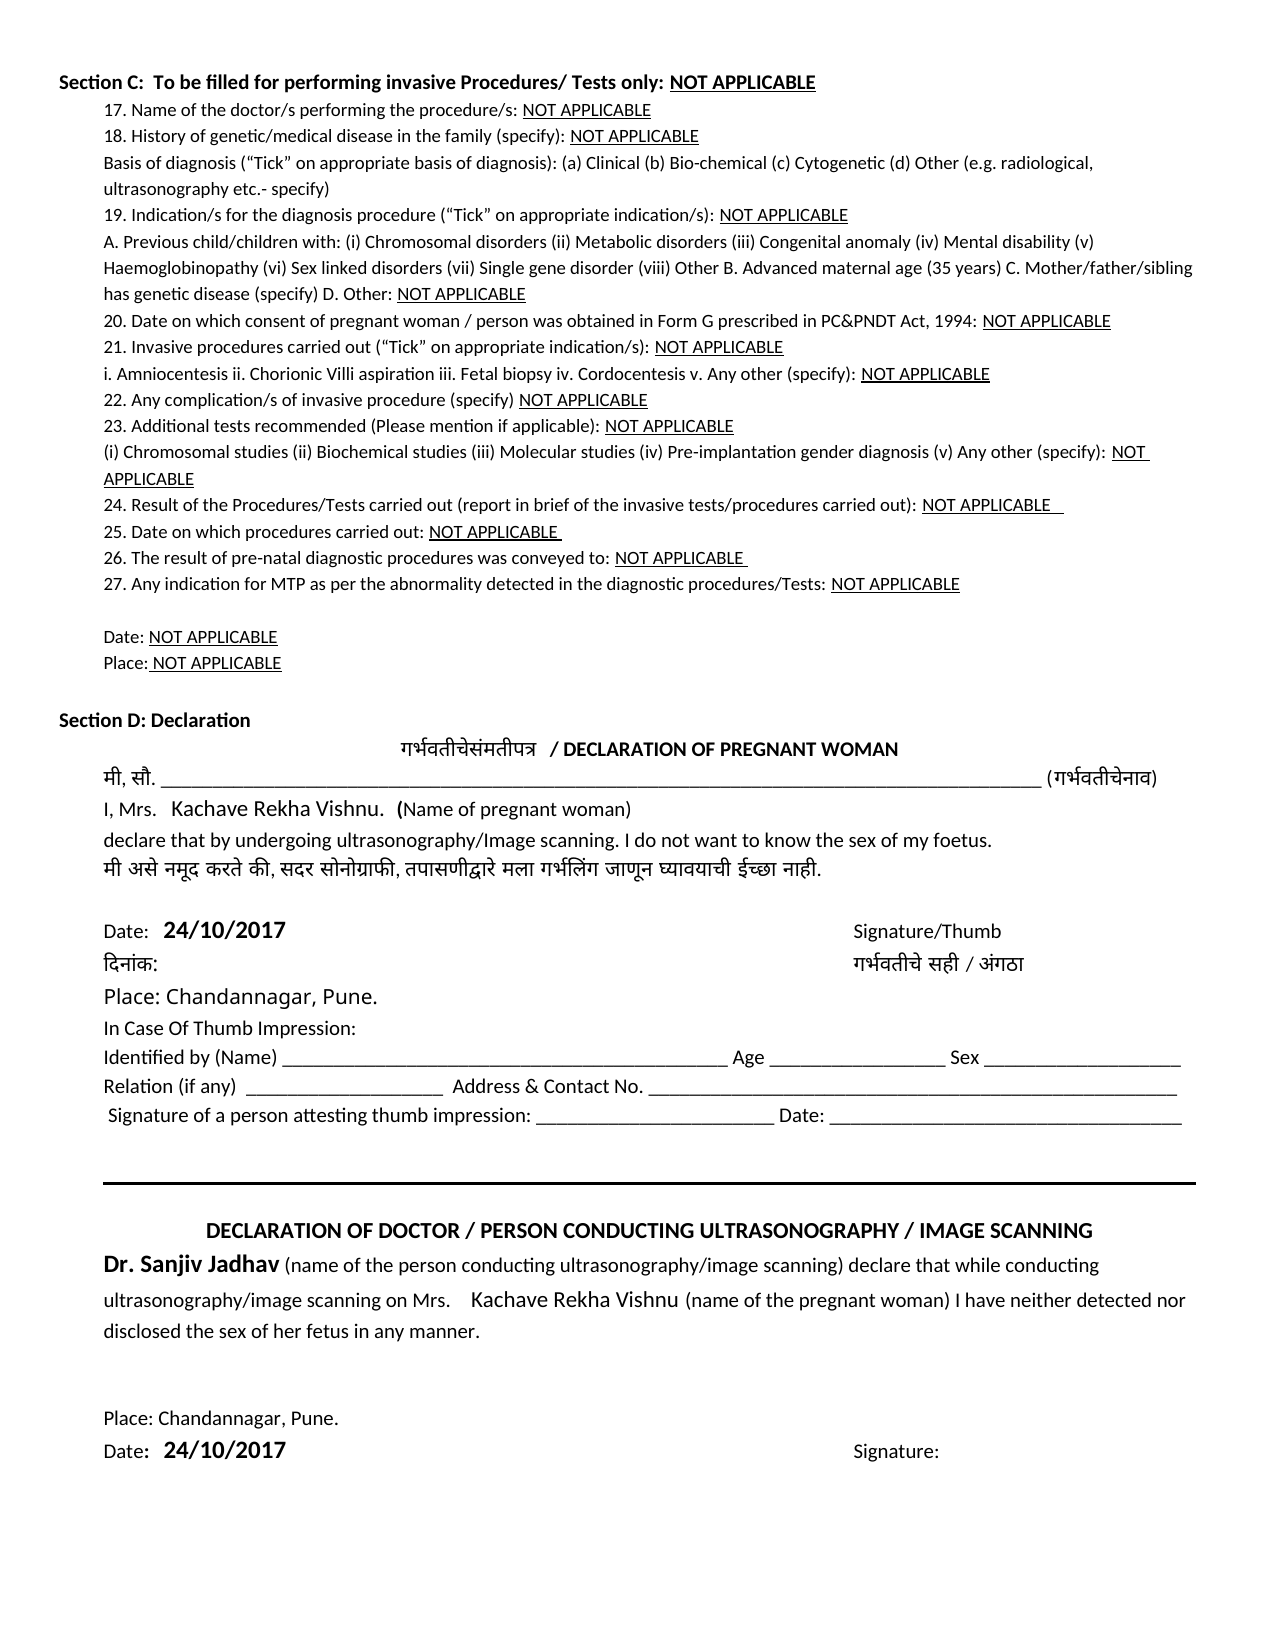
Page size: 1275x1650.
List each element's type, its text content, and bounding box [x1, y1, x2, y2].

text 26. The result of pre-natal diagnostic procedures was conveyed to: NOT APPLICABLE [103, 546, 1196, 569]
text Date: Signature/Thumb [103, 914, 1196, 945]
text Dr. Sanjiv Jadhav (name of the person conducting ultrasonography/image scanning) declare that while conducting ultrasonography/image scanning on Mrs. (name of the pregnant woman) I have neither detected nor disclosed the sex of her fetus in any manner. [103, 1248, 1196, 1343]
text Identified by (Name) ___________________________________________ Age _________________ Sex ___________________ [103, 1044, 1196, 1069]
text Relation (if any) ___________________ Address & Contact No. ___________________________________________________ [103, 1073, 1196, 1098]
text गर्भवतीचेसंमतीपत्र / DECLARATION OF PREGNANT WOMAN [103, 736, 1196, 762]
text 25. Date on which procedures carried out: NOT APPLICABLE [103, 520, 1196, 543]
text Date: NOT APPLICABLE [103, 625, 1196, 648]
text Place: NOT APPLICABLE [103, 652, 1196, 674]
text 19. Indication/s for the diagnosis procedure (“Tick” on appropriate indication/s): NOT APPLICABLE [103, 203, 1196, 226]
text i. Amniocentesis ii. Chorionic Villi aspiration iii. Fetal biopsy iv. Cordocentesis v. Any other (specify): NOT APPLICABLE [103, 362, 1196, 384]
text मी, सौ. _____________________________________________________________________________________ (गर्भवतीचेनाव) [103, 765, 1196, 791]
text Basis of diagnosis (“Tick” on appropriate basis of diagnosis): (a) Clinical (b) Bio-chemical (c) Cytogenetic (d) Other (e.g. radiological, ultrasonography etc.- specify) [103, 151, 1196, 200]
text (i) Chromosomal studies (ii) Biochemical studies (iii) Molecular studies (iv) Pre-implantation gender diagnosis (v) Any other (specify): NOT APPLICABLE [103, 441, 1196, 490]
text 20. Date on which consent of pregnant woman / person was obtained in Form G prescribed in PC&PNDT Act, 1994: NOT APPLICABLE [103, 309, 1196, 332]
text दिनांक: गर्भवतीचे सही / अंगठा [103, 949, 1196, 978]
text Section C: To be filled for performing invasive Procedures/ Tests only: NOT APPLICABLE [0, 69, 1275, 94]
text Section D: Declaration [59, 707, 1196, 732]
text 18. History of genetic/medical disease in the family (specify): NOT APPLICABLE [103, 124, 1196, 147]
text A. Previous child/children with: (i) Chromosomal disorders (ii) Metabolic disorders (iii) Congenital anomaly (iv) Mental disability (v) Haemoglobinopathy (vi) Sex linked disorders (vii) Single gene disorder (viii) Other B. Advanced maternal age (35 years) C. Mother/father/sibling has genetic disease (specify) D. Other: NOT APPLICABLE [103, 230, 1196, 306]
text मी असे नमूद करते की, सदर सोनोग्राफी, तपासणीद्वारे मला गर्भलिंग जाणून घ्यावयाची ईच्छा नाही. [103, 856, 1196, 882]
text 23. Additional tests recommended (Please mention if applicable): NOT APPLICABLE [103, 414, 1196, 437]
text Date: Signature: [103, 1434, 1196, 1464]
text declare that by undergoing ultrasonography/Image scanning. I do not want to know the sex of my foetus. [103, 827, 1196, 852]
text 17. Name of the doctor/s performing the procedure/s: NOT APPLICABLE [103, 98, 1196, 121]
text Signature of a person attesting thumb impression: _______________________ Date: __________________________________ [103, 1102, 1196, 1182]
text Place: Chandannagar, Pune. [103, 1405, 1196, 1430]
text 22. Any complication/s of invasive procedure (specify) NOT APPLICABLE [103, 388, 1196, 411]
text 21. Invasive procedures carried out (“Tick” on appropriate indication/s): NOT APPLICABLE [103, 335, 1196, 358]
text 27. Any indication for MTP as per the abnormality detected in the diagnostic procedures/Tests: NOT APPLICABLE [103, 572, 1196, 595]
text 24. Result of the Procedures/Tests carried out (report in brief of the invasive tests/procedures carried out): NOT APPLICABLE [103, 493, 1196, 516]
text DECLARATION OF DOCTOR / PERSON CONDUCTING ULTRASONOGRAPHY / IMAGE SCANNING [103, 1216, 1196, 1244]
text Place: Chandannagar, Pune. [103, 982, 1196, 1011]
text I, Mrs. (Name of pregnant woman) [103, 794, 1196, 823]
text In Case Of Thumb Impression: [103, 1015, 1196, 1040]
